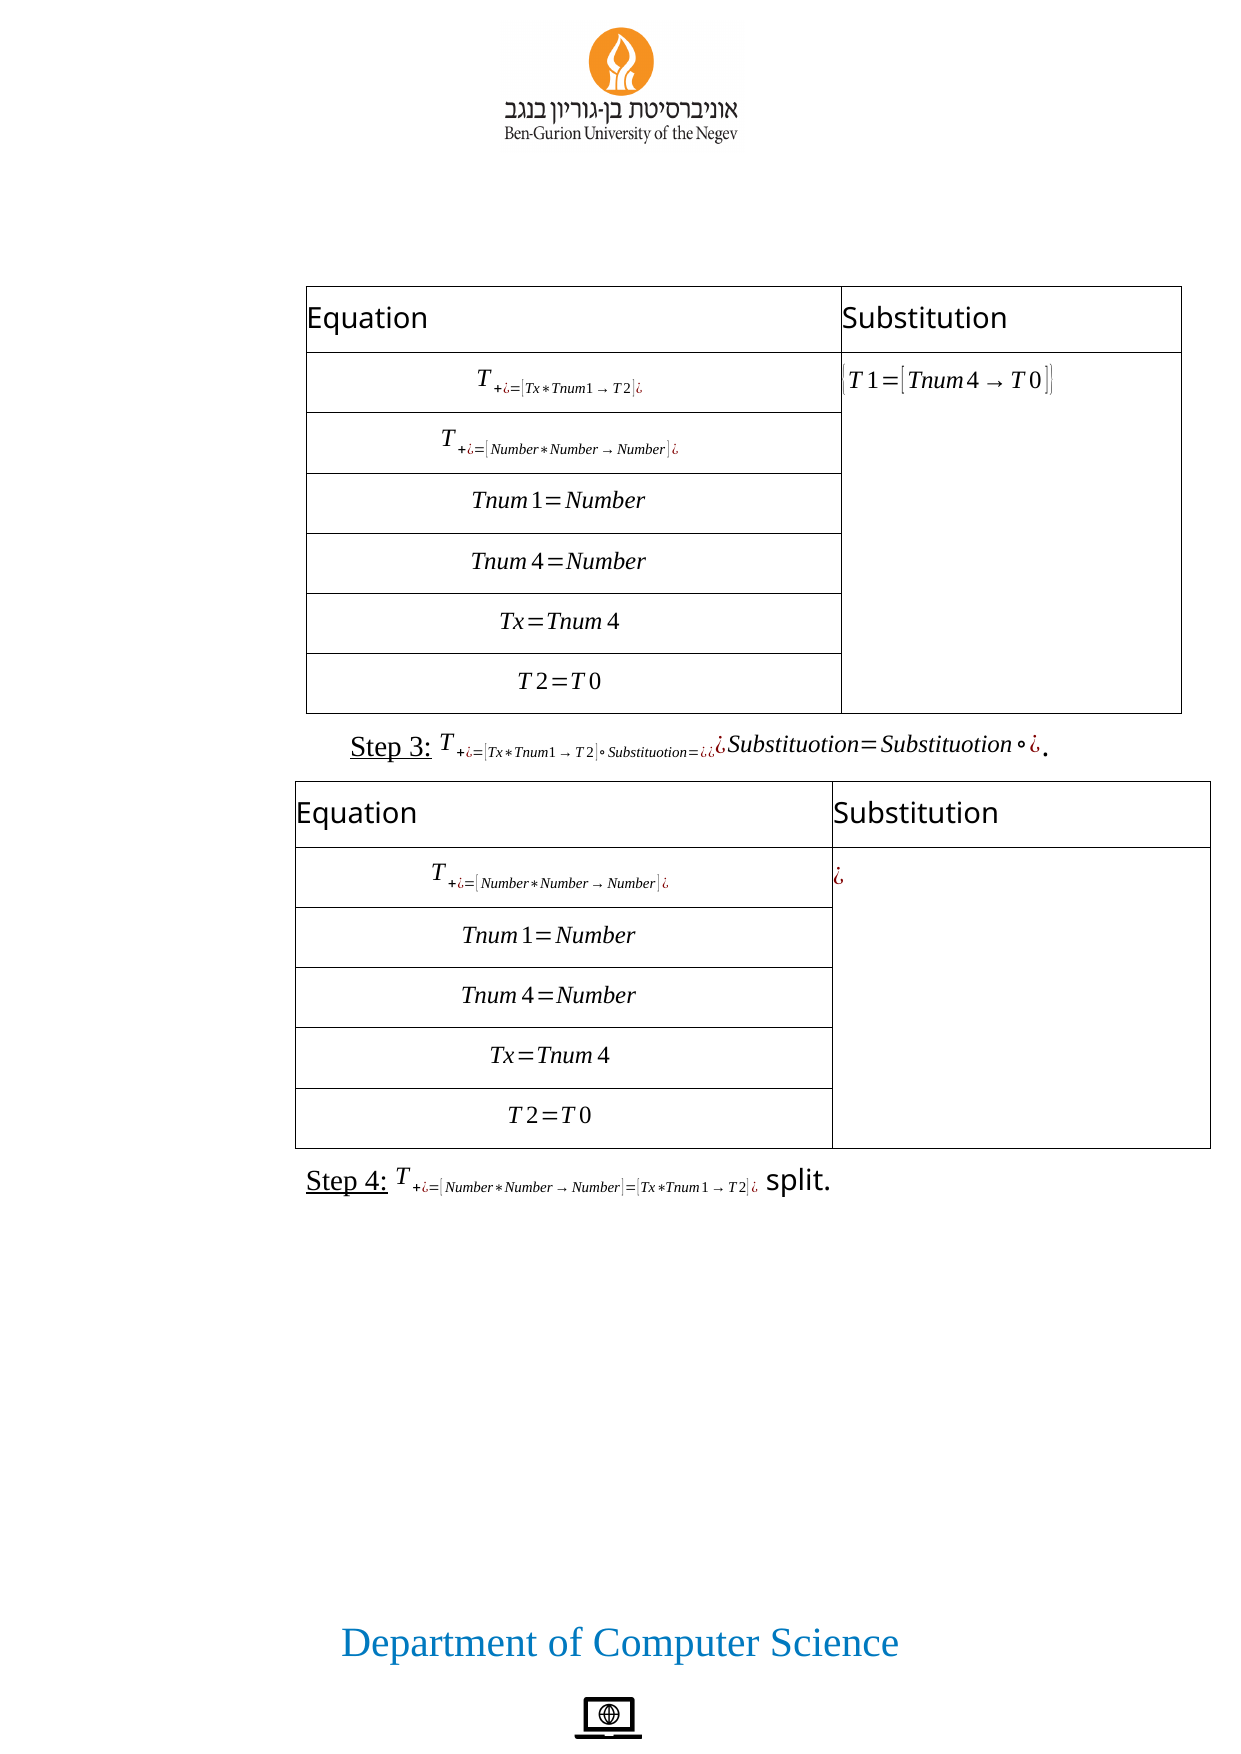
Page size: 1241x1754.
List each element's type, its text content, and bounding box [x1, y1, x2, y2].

table_cell [307, 353, 841, 412]
table_cell [307, 474, 841, 533]
table_cell [307, 594, 841, 653]
table_cell [307, 654, 841, 713]
table_cell [296, 1028, 832, 1087]
table_cell [833, 848, 1210, 1148]
picture [499, 20, 745, 152]
table_header Substitution [833, 782, 1210, 847]
table_cell [296, 1089, 832, 1148]
table_cell [307, 413, 841, 472]
table_cell [296, 968, 832, 1027]
table_header Substitution [842, 287, 1181, 352]
picture [573, 1692, 642, 1741]
table_header Equation [307, 287, 841, 352]
table_cell [842, 353, 1181, 713]
text Step 4: split. [306, 1159, 1093, 1199]
table_header Equation [296, 782, 832, 847]
table_cell [307, 534, 841, 593]
text Step 3: . [306, 725, 1093, 764]
table_cell [296, 848, 832, 907]
table_cell [296, 908, 832, 967]
